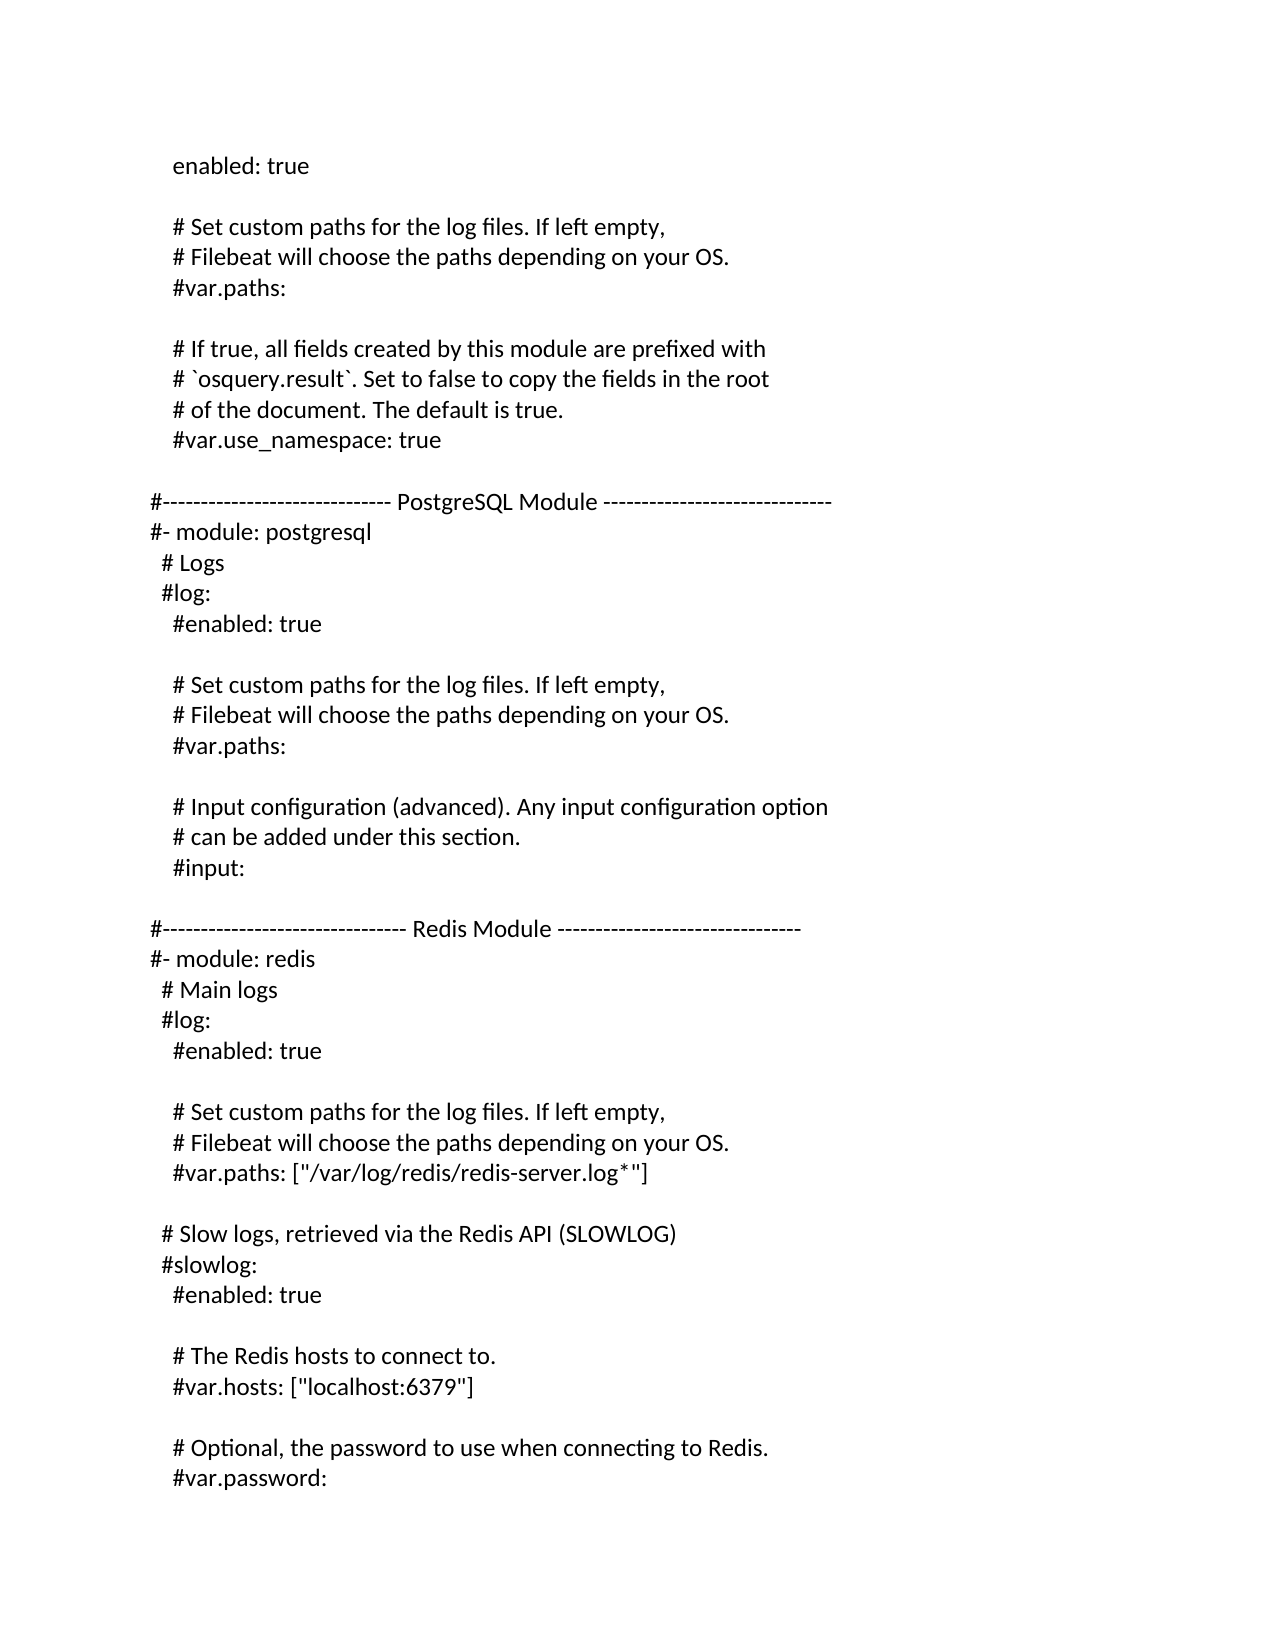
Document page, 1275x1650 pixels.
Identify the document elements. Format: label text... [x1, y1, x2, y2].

text enabled: true [150, 150, 1125, 181]
text # Filebeat will choose the paths depending on your OS. [150, 242, 1125, 272]
text #slowlog: [150, 1249, 1125, 1279]
text #var.hosts: ["localhost:6379"] [150, 1371, 1125, 1401]
text # If true, all fields created by this module are prefixed with [150, 333, 1125, 364]
text #-------------------------------- Redis Module -------------------------------- [150, 913, 1125, 943]
text # The Redis hosts to connect to. [150, 1340, 1125, 1371]
text #var.password: [150, 1462, 1125, 1493]
text #var.use_namespace: true [150, 425, 1125, 455]
text # Filebeat will choose the paths depending on your OS. [150, 1127, 1125, 1157]
text # Slow logs, retrieved via the Redis API (SLOWLOG) [150, 1218, 1125, 1249]
text # Main logs [150, 974, 1125, 1004]
text # of the document. The default is true. [150, 394, 1125, 425]
text # Filebeat will choose the paths depending on your OS. [150, 699, 1125, 730]
text #enabled: true [150, 1035, 1125, 1066]
text # Set custom paths for the log files. If left empty, [150, 211, 1125, 242]
text #input: [150, 852, 1125, 882]
text #- module: postgresql [150, 516, 1125, 547]
text #log: [150, 1004, 1125, 1035]
text #- module: redis [150, 943, 1125, 974]
text #var.paths: ["/var/log/redis/redis-server.log*"] [150, 1157, 1125, 1188]
text #log: [150, 577, 1125, 608]
text # Optional, the password to use when connecting to Redis. [150, 1432, 1125, 1462]
text # can be added under this section. [150, 821, 1125, 852]
text #enabled: true [150, 1279, 1125, 1310]
text #var.paths: [150, 730, 1125, 760]
text # Set custom paths for the log files. If left empty, [150, 1096, 1125, 1127]
text #------------------------------ PostgreSQL Module ------------------------------ [150, 486, 1125, 516]
text # `osquery.result`. Set to false to copy the fields in the root [150, 364, 1125, 394]
text #var.paths: [150, 272, 1125, 303]
text # Input configuration (advanced). Any input configuration option [150, 791, 1125, 821]
text #enabled: true [150, 608, 1125, 638]
text # Set custom paths for the log files. If left empty, [150, 669, 1125, 699]
text # Logs [150, 547, 1125, 577]
